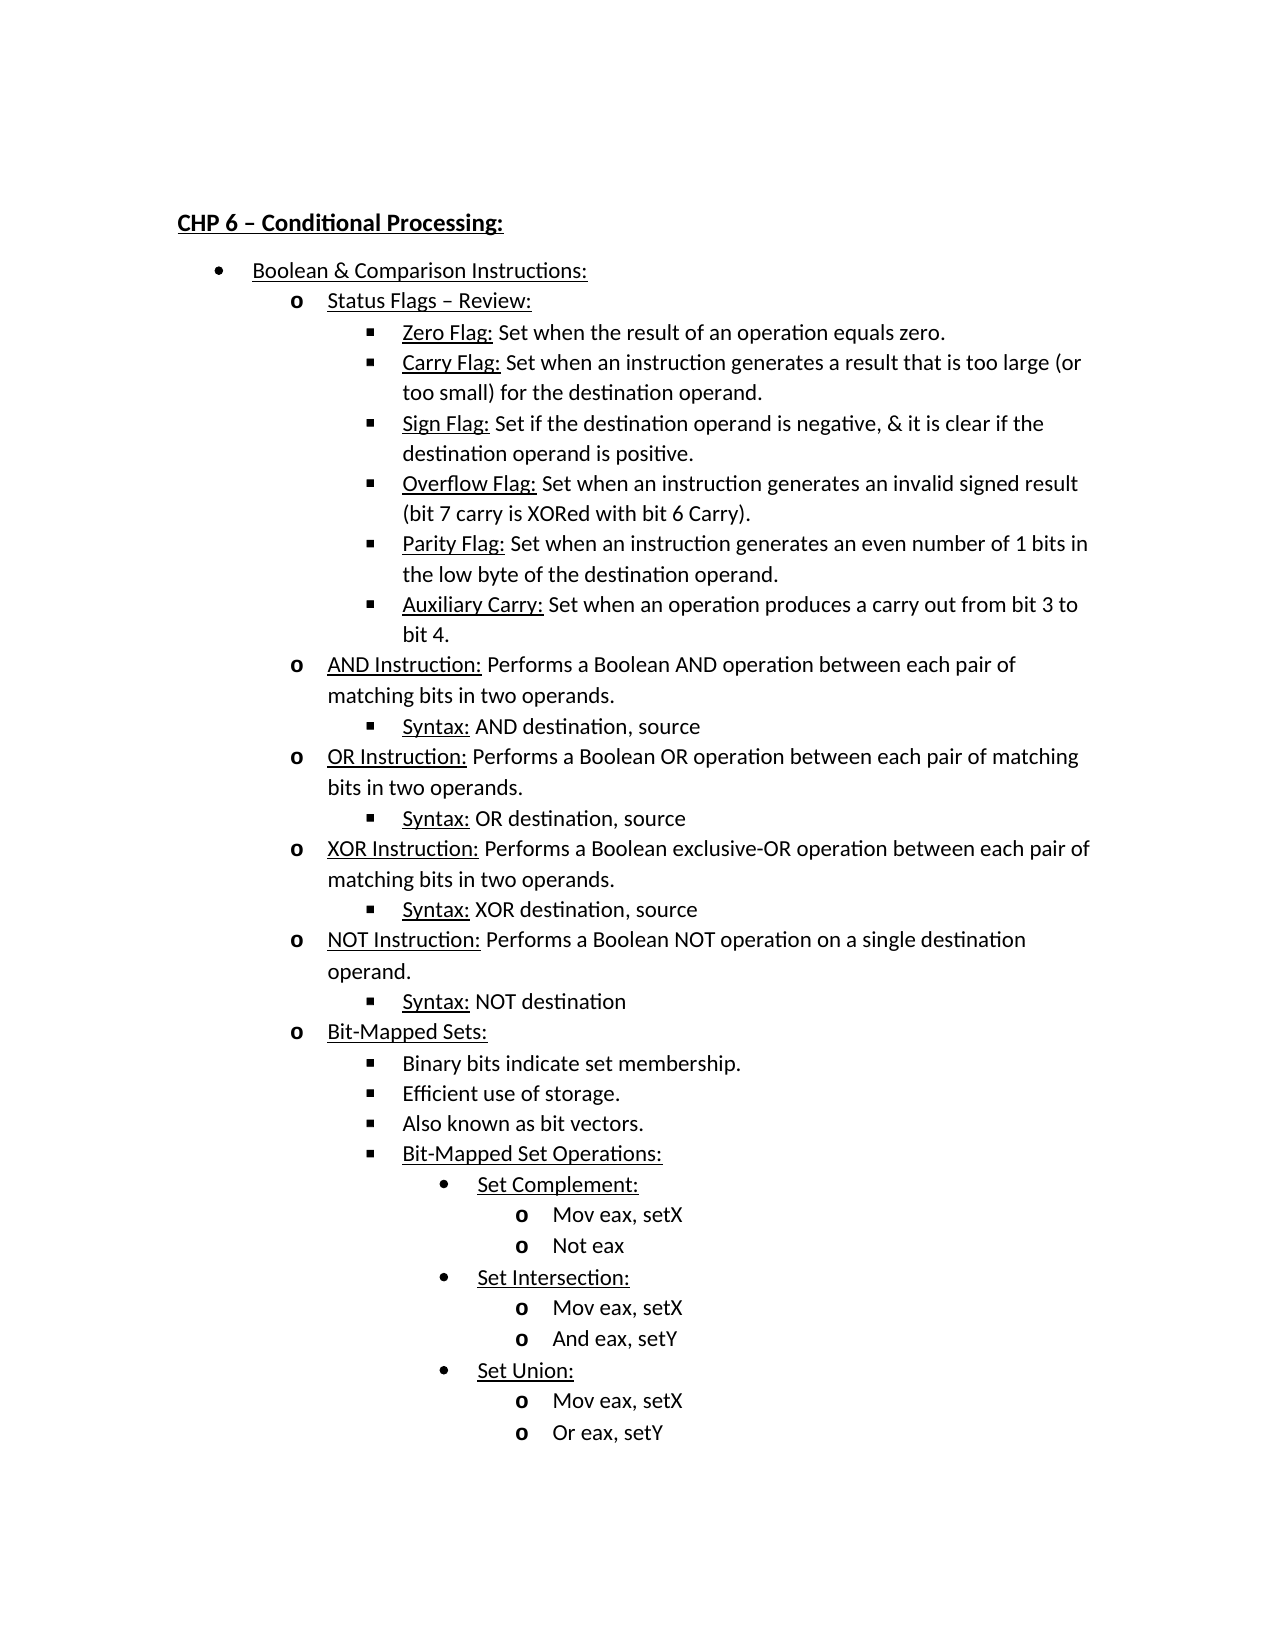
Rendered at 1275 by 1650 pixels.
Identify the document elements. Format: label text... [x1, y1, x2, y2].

list Mov eax, setX [515, 1293, 1098, 1322]
list Set Intersection: [440, 1263, 1098, 1291]
list Syntax: OR destination, source [365, 804, 1098, 832]
list Or eax, setY [515, 1418, 1098, 1447]
list Set Union: [440, 1356, 1098, 1384]
list Not eax [515, 1231, 1098, 1261]
list Bit-Mapped Set Operations: [365, 1139, 1098, 1167]
list NOT Instruction: Performs a Boolean NOT operation on a single destination operand. [290, 926, 1098, 985]
list And eax, setY [515, 1324, 1098, 1354]
list Syntax: AND destination, source [365, 712, 1098, 740]
list Bit-Mapped Sets: [290, 1017, 1098, 1047]
list Carry Flag: Set when an instruction generates a result that is too large (or too small) for the destination operand. [365, 348, 1098, 406]
list Binary bits indicate set membership. [365, 1049, 1098, 1077]
list OR Instruction: Performs a Boolean OR operation between each pair of matching bits in two operands. [290, 742, 1098, 801]
list Mov eax, setX [515, 1200, 1098, 1229]
list Status Flags – Review: [290, 287, 1098, 316]
text CHP 6 – Conditional Processing: [177, 207, 1098, 237]
list Auxiliary Carry: Set when an operation produces a carry out from bit 3 to bit 4. [365, 590, 1098, 648]
list Sign Flag: Set if the destination operand is negative, & it is clear if the destination operand is positive. [365, 409, 1098, 467]
list Overflow Flag: Set when an instruction generates an invalid signed result (bit 7 carry is XORed with bit 6 Carry). [365, 469, 1098, 527]
list Boolean & Comparison Instructions: [215, 256, 1098, 284]
list AND Instruction: Performs a Boolean AND operation between each pair of matching bits in two operands. [290, 650, 1098, 710]
list Zero Flag: Set when the result of an operation equals zero. [365, 318, 1098, 346]
list Mov eax, setX [515, 1386, 1098, 1415]
list Also known as bit vectors. [365, 1109, 1098, 1137]
list Parity Flag: Set when an instruction generates an even number of 1 bits in the low byte of the destination operand. [365, 529, 1098, 588]
list XOR Instruction: Performs a Boolean exclusive-OR operation between each pair of matching bits in two operands. [290, 834, 1098, 893]
list Syntax: XOR destination, source [365, 895, 1098, 923]
list Syntax: NOT destination [365, 987, 1098, 1015]
list Efficient use of storage. [365, 1079, 1098, 1107]
list Set Complement: [440, 1170, 1098, 1198]
